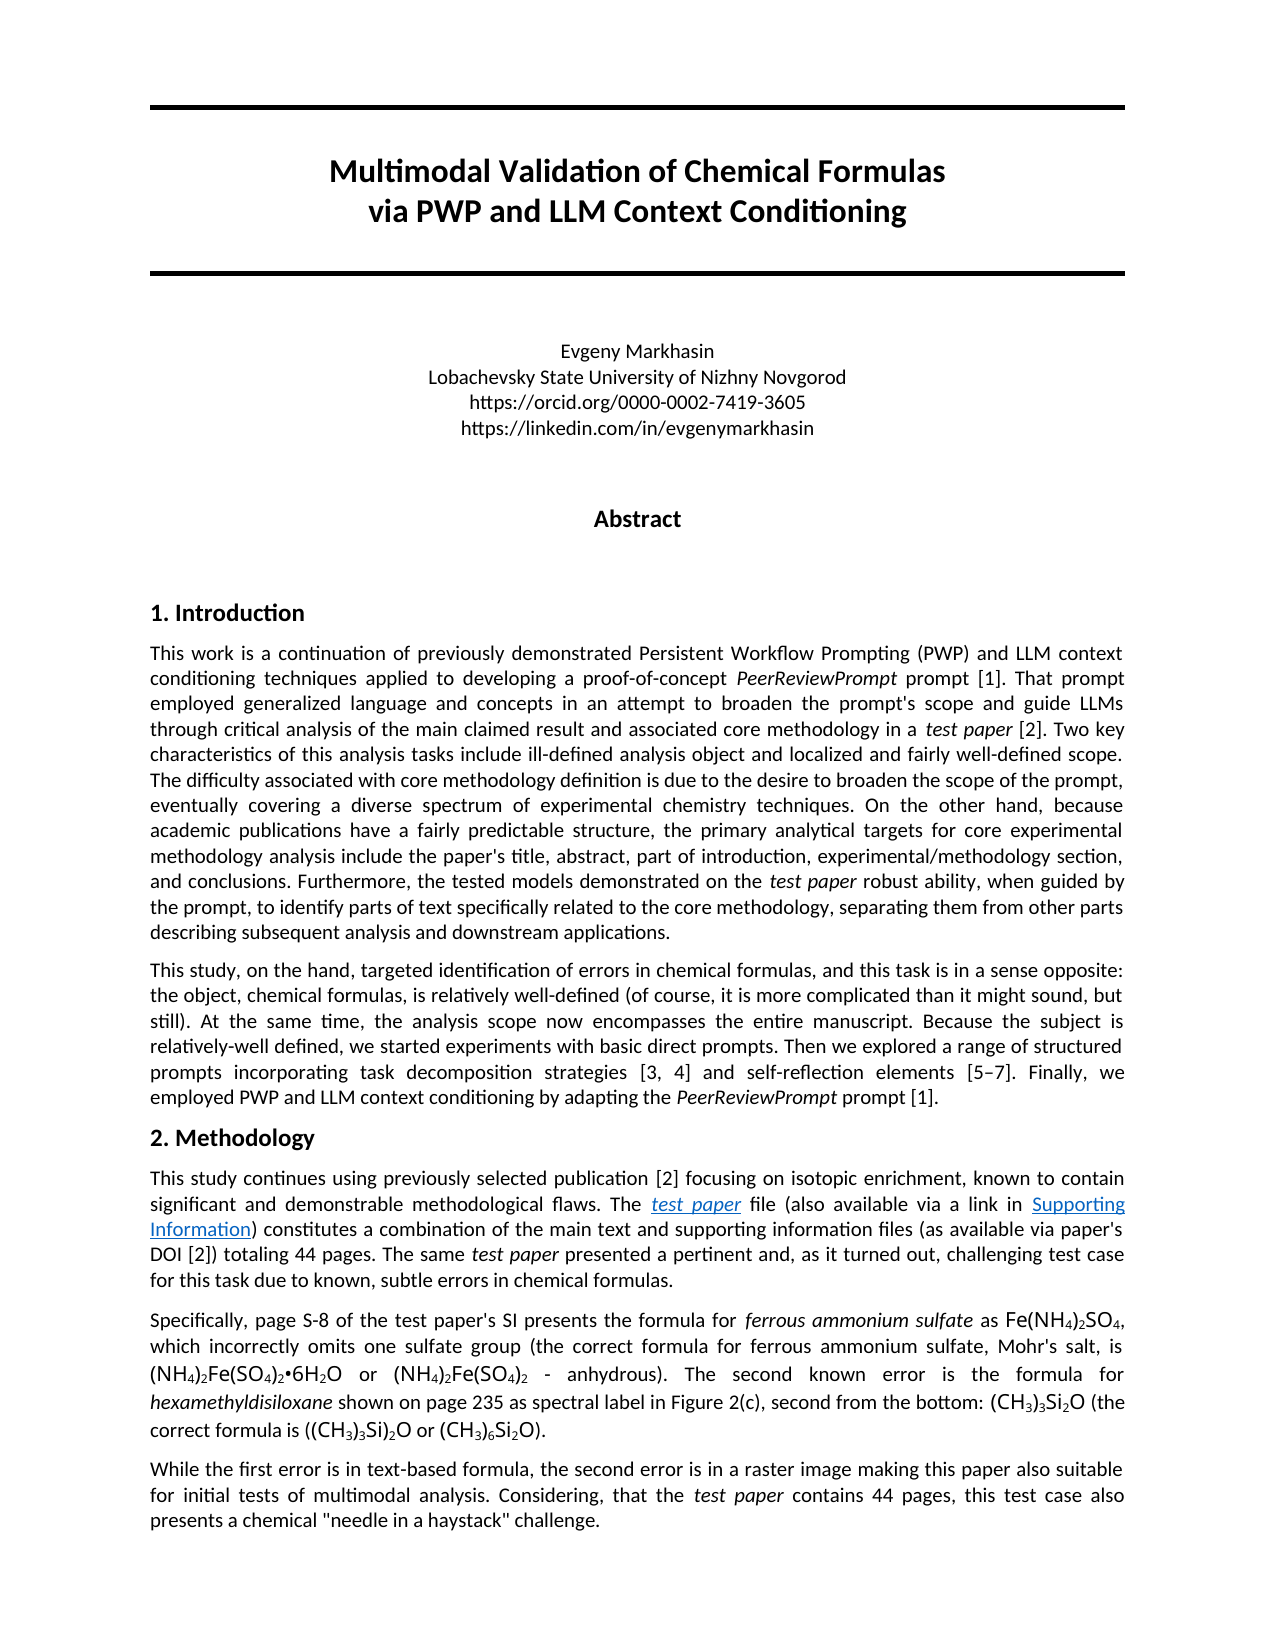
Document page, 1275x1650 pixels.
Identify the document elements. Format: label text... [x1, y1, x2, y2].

text https://linkedin.com/in/evgenymarkhasin [150, 415, 1125, 440]
subtitle Introduction [150, 597, 1125, 627]
text https://orcid.org/0000-0002-7419-3605 [150, 389, 1125, 415]
text This work is a continuation of previously demonstrated Persistent Workflow Prompting (PWP) and LLM context conditioning techniques applied to developing a proof-of-concept PeerReviewPrompt prompt [1]. That prompt employed generalized language and concepts in an attempt to broaden the prompt's scope and guide LLMs through critical analysis of the main claimed result and associated core methodology in a test paper [2]. Two key characteristics of this analysis tasks include ill-defined analysis object and localized and fairly well-defined scope. The difficulty associated with core methodology definition is due to the desire to broaden the scope of the prompt, eventually covering a diverse spectrum of experimental chemistry techniques. On the other hand, because academic publications have a fairly predictable structure, the primary analytical targets for core experimental methodology analysis include the paper's title, abstract, part of introduction, experimental/methodology section, and conclusions. Furthermore, the tested models demonstrated on the test paper robust ability, when guided by the prompt, to identify parts of text specifically related to the core methodology, separating them from other parts describing subsequent analysis and downstream applications. [150, 640, 1125, 945]
subtitle Methodology [150, 1122, 1125, 1153]
text Lobachevsky State University of Nizhny Novgorod [150, 364, 1125, 389]
text Evgeny Markhasin [150, 339, 1125, 364]
text While the first error is in text-based formula, the second error is in a raster image making this paper also suitable for initial tests of multimodal analysis. Considering, that the test paper contains 44 pages, this test case also presents a chemical "needle in a haystack" challenge. [150, 1457, 1125, 1533]
text This study continues using previously selected publication [2] focusing on isotopic enrichment, known to contain significant and demonstrable methodological flaws. The {{test paper}}{{LNK: #Test_Paper}} file (also available via a link in {{Supporting Information}}{{LNK: #SI}}) constitutes a combination of the main text and supporting information files (as available via paper's DOI [2]) totaling 44 pages. The same test paper presented a pertinent and, as it turned out, challenging test case for this task due to known, subtle errors in chemical formulas. [150, 1165, 1125, 1292]
title Multimodal Validation of Chemical Formulas via PWP and LLM Context Conditioning [150, 150, 1125, 231]
subtitle Abstract [150, 503, 1125, 534]
text This study, on the hand, targeted identification of errors in chemical formulas, and this task is in a sense opposite: the object, chemical formulas, is relatively well-defined (of course, it is more complicated than it might sound, but still). At the same time, the analysis scope now encompasses the entire manuscript. Because the subject is relatively-well defined, we started experiments with basic direct prompts. Then we explored a range of structured prompts incorporating task decomposition strategies [3, 4] and self-reflection elements [5–7]. Finally, we employed PWP and LLM context conditioning by adapting the PeerReviewPrompt prompt [1]. [150, 957, 1125, 1110]
